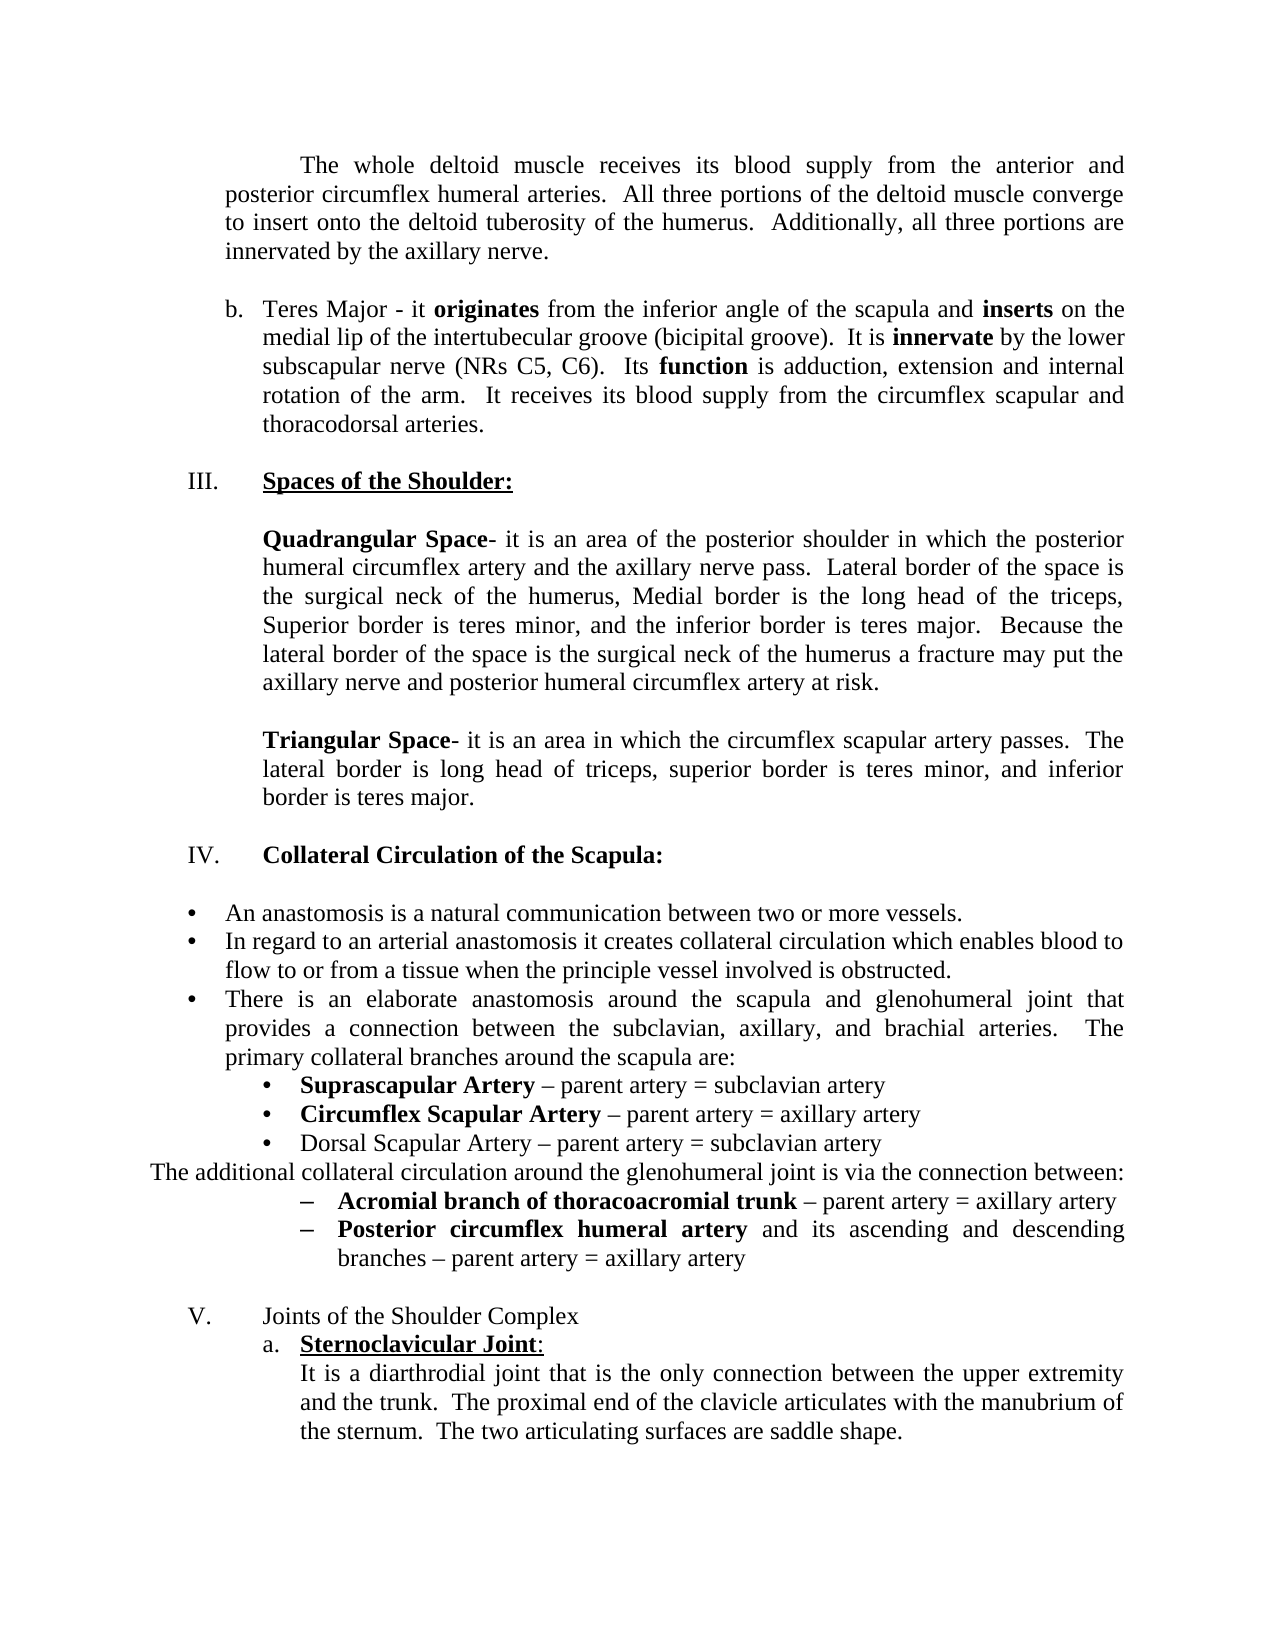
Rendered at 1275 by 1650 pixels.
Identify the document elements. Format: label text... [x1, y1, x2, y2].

text The whole deltoid muscle receives its blood supply from the anterior and posterior circumflex humeral arteries. All three portions of the deltoid muscle converge to insert onto the deltoid tuberosity of the humerus. Additionally, all three portions are innervated by the axillary nerve. [225, 150, 1125, 265]
list Dorsal Scapular Artery – parent artery = subclavian artery [262, 1128, 1125, 1157]
list An anastomosis is a natural communication between two or more vessels. [187, 897, 1125, 926]
list Posterior circumflex humeral artery and its ascending and descending branches – parent artery = axillary artery [300, 1214, 1125, 1272]
list Circumflex Scapular Artery – parent artery = axillary artery [262, 1099, 1125, 1128]
list Joints of the Shoulder Complex [187, 1301, 1125, 1329]
list Teres Major - it originates from the inferior angle of the scapula and inserts on the medial lip of the intertubecular groove (bicipital groove). It is innervate by the lower subscapular nerve (NRs C5, C6). Its function is adduction, extension and internal rotation of the arm. It receives its blood supply from the circumflex scapular and thoracodorsal arteries. [225, 294, 1125, 437]
list Spaces of the Shoulder: [187, 466, 1125, 495]
list In regard to an arterial anastomosis it creates collateral circulation which enables blood to flow to or from a tissue when the principle vessel involved is obstructed. [187, 926, 1125, 984]
text The additional collateral circulation around the glenohumeral joint is via the connection between: [150, 1157, 1125, 1186]
list Collateral Circulation of the Scapula: [187, 840, 1125, 869]
list Sternoclavicular Joint: [262, 1329, 1125, 1358]
list Acromial branch of thoracoacromial trunk – parent artery = axillary artery [300, 1186, 1125, 1214]
list There is an elaborate anastomosis around the scapula and glenohumeral joint that provides a connection between the subclavian, axillary, and brachial arteries. The primary collateral branches around the scapula are: [187, 984, 1125, 1070]
list Suprascapular Artery – parent artery = subclavian artery [262, 1070, 1125, 1099]
text It is a diarthrodial joint that is the only connection between the upper extremity and the trunk. The proximal end of the clavicle articulates with the manubrium of the sternum. The two articulating surfaces are saddle shape. [300, 1358, 1125, 1444]
text Triangular Space- it is an area in which the circumflex scapular artery passes. The lateral border is long head of triceps, superior border is teres minor, and inferior border is teres major. [262, 725, 1125, 811]
text Quadrangular Space- it is an area of the posterior shoulder in which the posterior humeral circumflex artery and the axillary nerve pass. Lateral border of the space is the surgical neck of the humerus, Medial border is the long head of the triceps, Superior border is teres minor, and the inferior border is teres major. Because the lateral border of the space is the surgical neck of the humerus a fracture may put the axillary nerve and posterior humeral circumflex artery at risk. [262, 524, 1125, 696]
